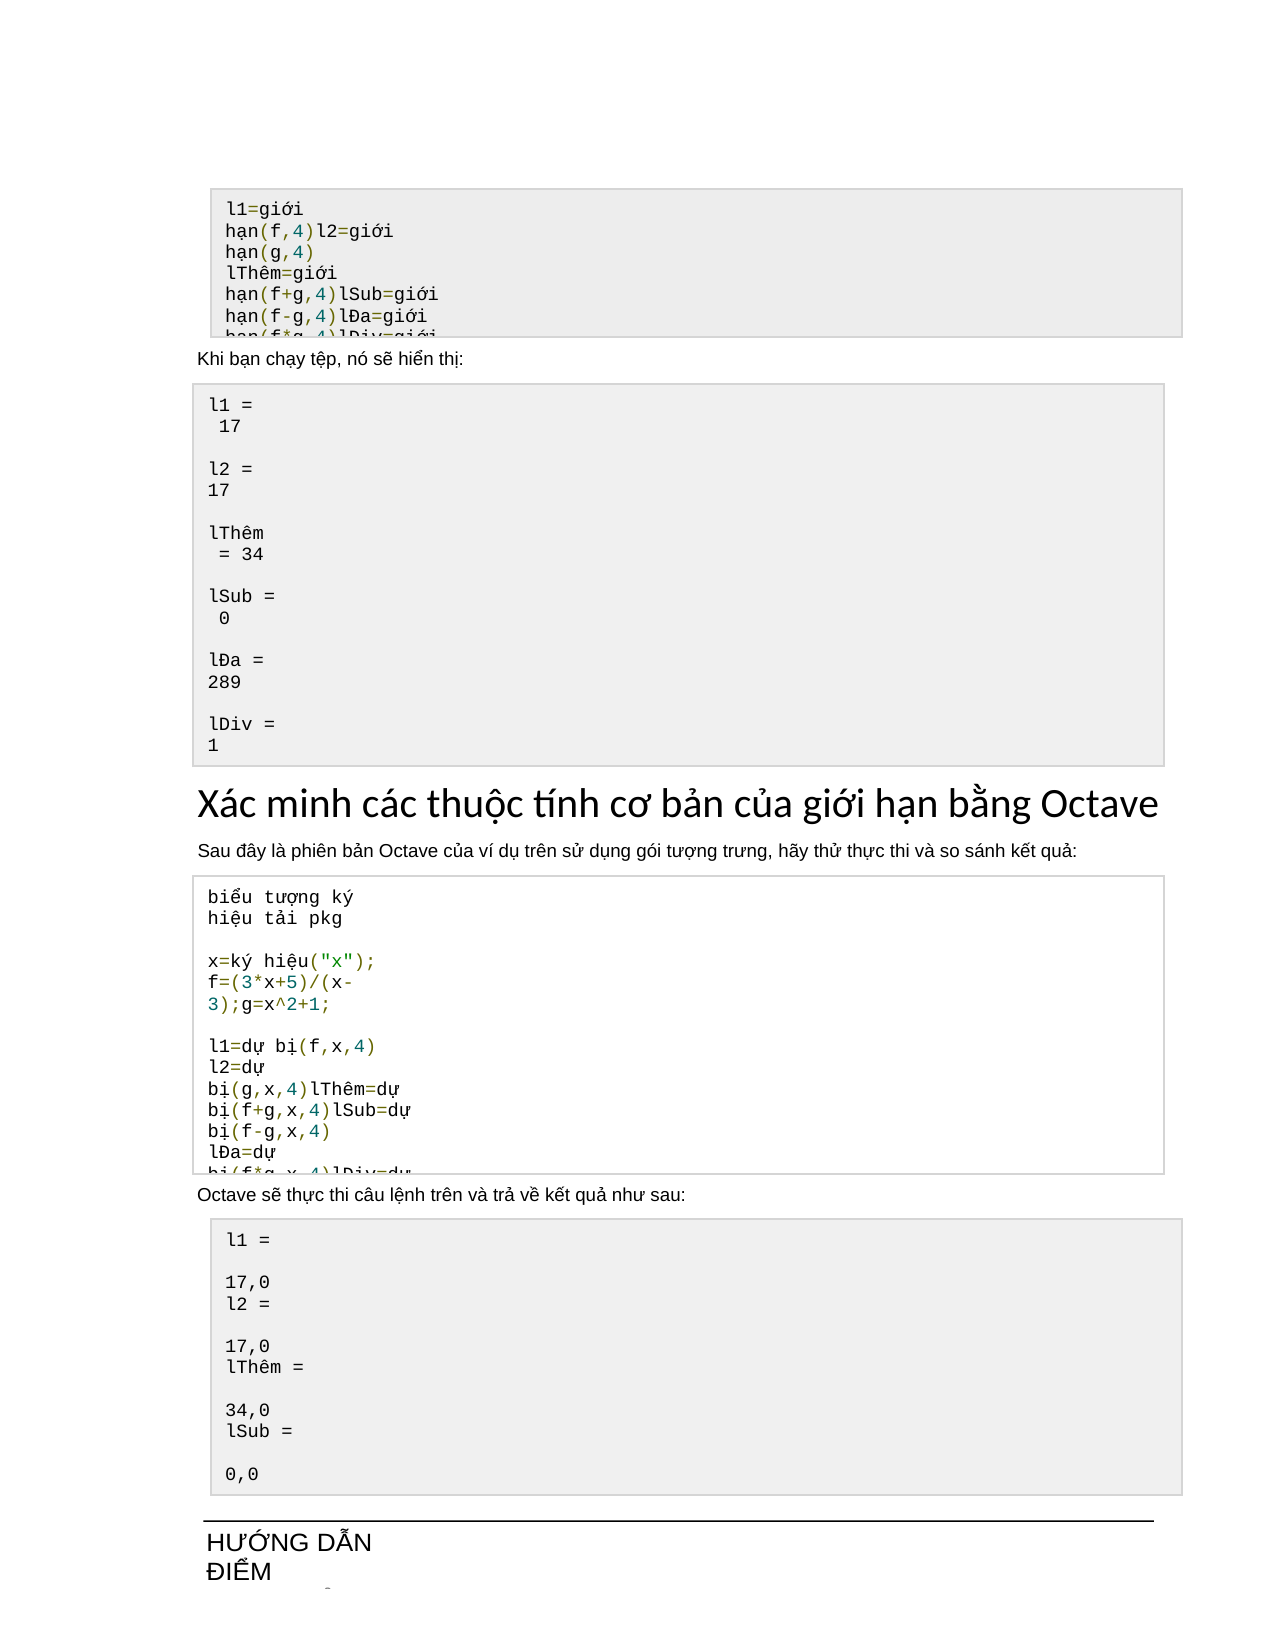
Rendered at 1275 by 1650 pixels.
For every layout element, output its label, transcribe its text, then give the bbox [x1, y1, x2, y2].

subtitle Xác minh các thuộc tính cơ bản của giới hạn bằng Octave [197, 379, 1275, 827]
text Sau đây là phiên bản Octave của ví dụ trên sử dụng gói tượng trưng, ​​hãy thử thực thi và so sánh kết quả: [197, 840, 1275, 861]
text Octave sẽ thực thi câu lệnh trên và trả về kết quả như sau: [197, 871, 1275, 1206]
text Khi bạn chạy tệp, nó sẽ hiển thị: [197, 348, 1275, 370]
